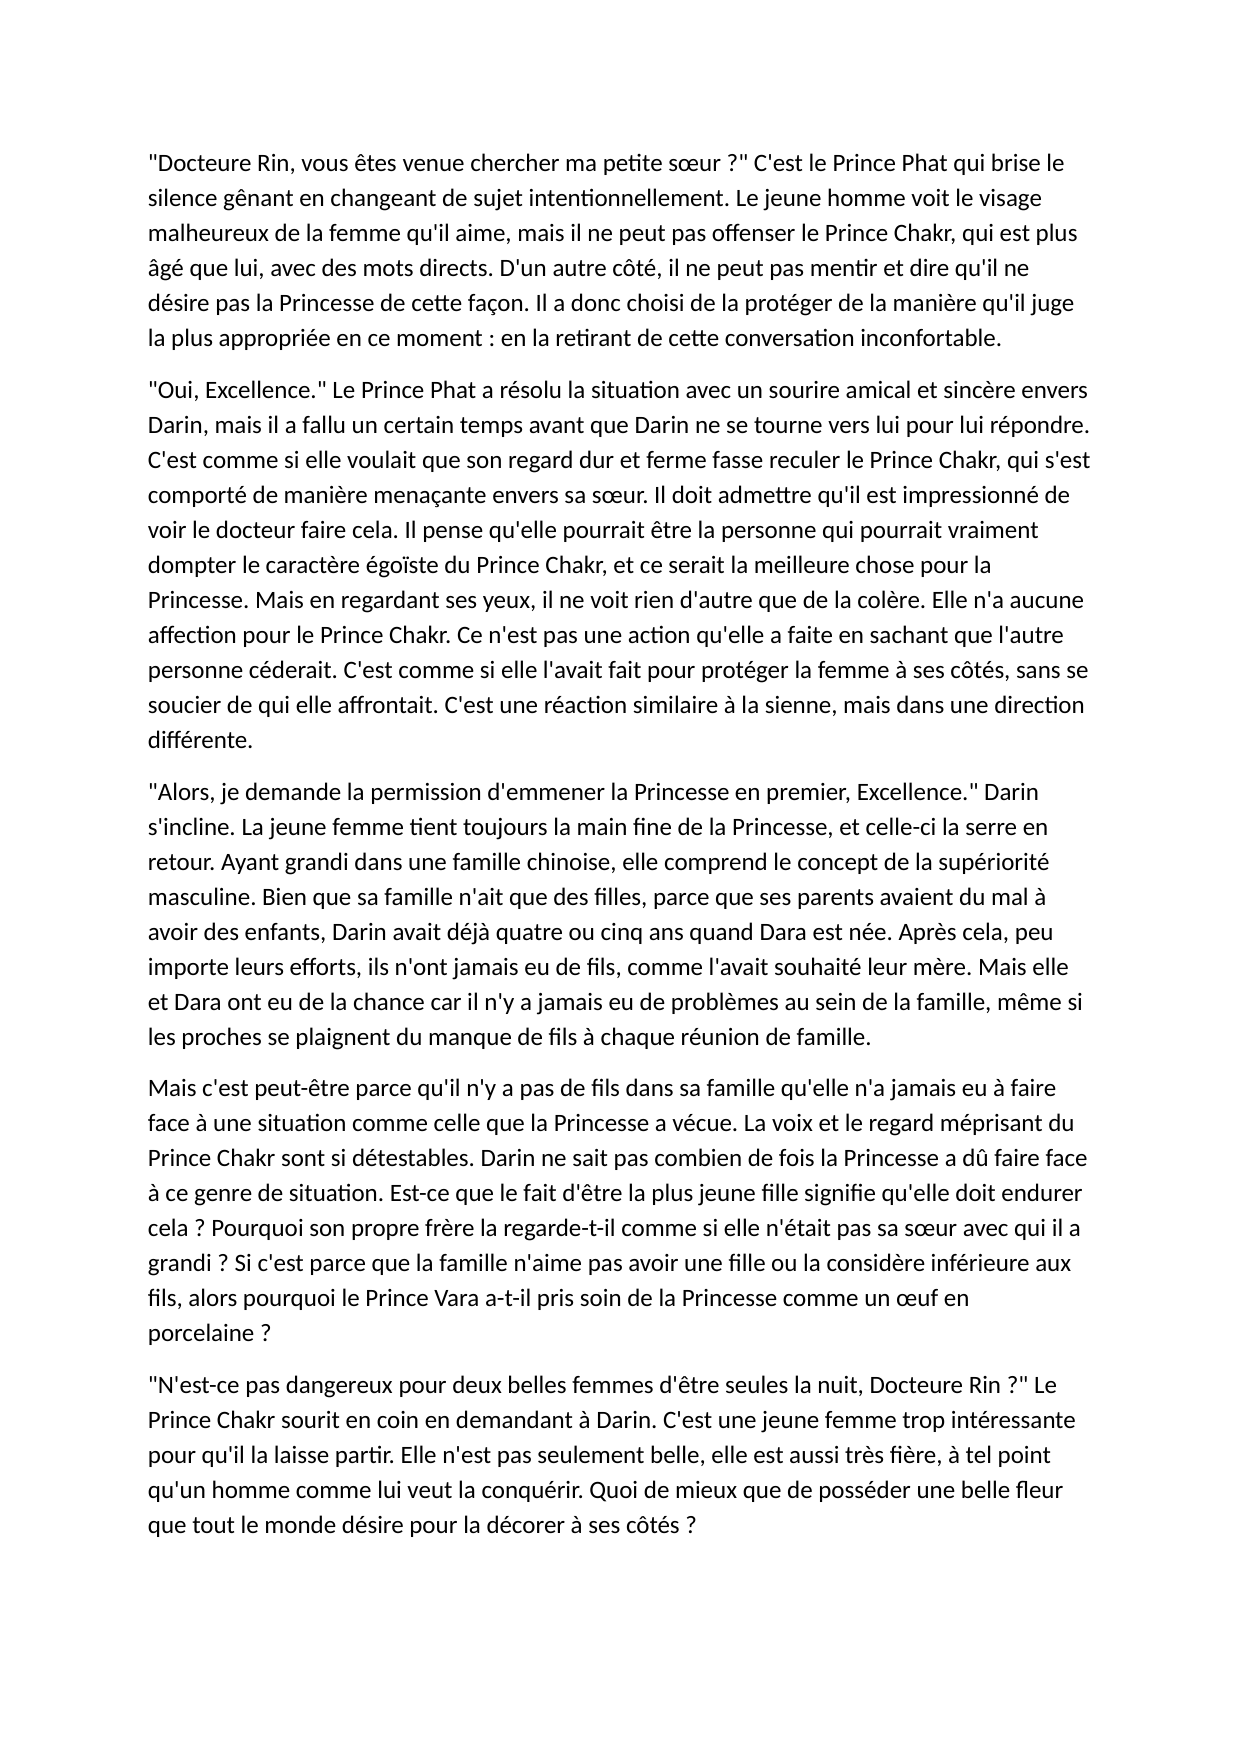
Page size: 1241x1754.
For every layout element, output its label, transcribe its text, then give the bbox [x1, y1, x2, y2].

text Mais c'est peut-être parce qu'il n'y a pas de fils dans sa famille qu'elle n'a jamais eu à faire face à une situation comme celle que la Princesse a vécue. La voix et le regard méprisant du Prince Chakr sont si détestables. Darin ne sait pas combien de fois la Princesse a dû faire face à ce genre de situation. Est-ce que le fait d'être la plus jeune fille signifie qu'elle doit endurer cela ? Pourquoi son propre frère la regarde-t-il comme si elle n'était pas sa sœur avec qui il a grandi ? Si c'est parce que la famille n'aime pas avoir une fille ou la considère inférieure aux fils, alors pourquoi le Prince Vara a-t-il pris soin de la Princesse comme un œuf en porcelaine ? [148, 1073, 1093, 1348]
text "Oui, Excellence." Le Prince Phat a résolu la situation avec un sourire amical et sincère envers Darin, mais il a fallu un certain temps avant que Darin ne se tourne vers lui pour lui répondre. C'est comme si elle voulait que son regard dur et ferme fasse reculer le Prince Chakr, qui s'est comporté de manière menaçante envers sa sœur. Il doit admettre qu'il est impressionné de voir le docteur faire cela. Il pense qu'elle pourrait être la personne qui pourrait vraiment dompter le caractère égoïste du Prince Chakr, et ce serait la meilleure chose pour la Princesse. Mais en regardant ses yeux, il ne voit rien d'autre que de la colère. Elle n'a aucune affection pour le Prince Chakr. Ce n'est pas une action qu'elle a faite en sachant que l'autre personne céderait. C'est comme si elle l'avait fait pour protéger la femme à ses côtés, sans se soucier de qui elle affrontait. C'est une réaction similaire à la sienne, mais dans une direction différente. [148, 374, 1093, 755]
text "N'est-ce pas dangereux pour deux belles femmes d'être seules la nuit, Docteure Rin ?" Le Prince Chakr sourit en coin en demandant à Darin. C'est une jeune femme trop intéressante pour qu'il la laisse partir. Elle n'est pas seulement belle, elle est aussi très fière, à tel point qu'un homme comme lui veut la conquérir. Quoi de mieux que de posséder une belle fleur que tout le monde désire pour la décorer à ses côtés ? [148, 1369, 1093, 1540]
text "Alors, je demande la permission d'emmener la Princesse en premier, Excellence." Darin s'incline. La jeune femme tient toujours la main fine de la Princesse, et celle-ci la serre en retour. Ayant grandi dans une famille chinoise, elle comprend le concept de la supériorité masculine. Bien que sa famille n'ait que des filles, parce que ses parents avaient du mal à avoir des enfants, Darin avait déjà quatre ou cinq ans quand Dara est née. Après cela, peu importe leurs efforts, ils n'ont jamais eu de fils, comme l'avait souhaité leur mère. Mais elle et Dara ont eu de la chance car il n'y a jamais eu de problèmes au sein de la famille, même si les proches se plaignent du manque de fils à chaque réunion de famille. [148, 776, 1093, 1051]
text "Docteure Rin, vous êtes venue chercher ma petite sœur ?" C'est le Prince Phat qui brise le silence gênant en changeant de sujet intentionnellement. Le jeune homme voit le visage malheureux de la femme qu'il aime, mais il ne peut pas offenser le Prince Chakr, qui est plus âgé que lui, avec des mots directs. D'un autre côté, il ne peut pas mentir et dire qu'il ne désire pas la Princesse de cette façon. Il a donc choisi de la protéger de la manière qu'il juge la plus appropriée en ce moment : en la retirant de cette conversation inconfortable. [148, 148, 1093, 353]
